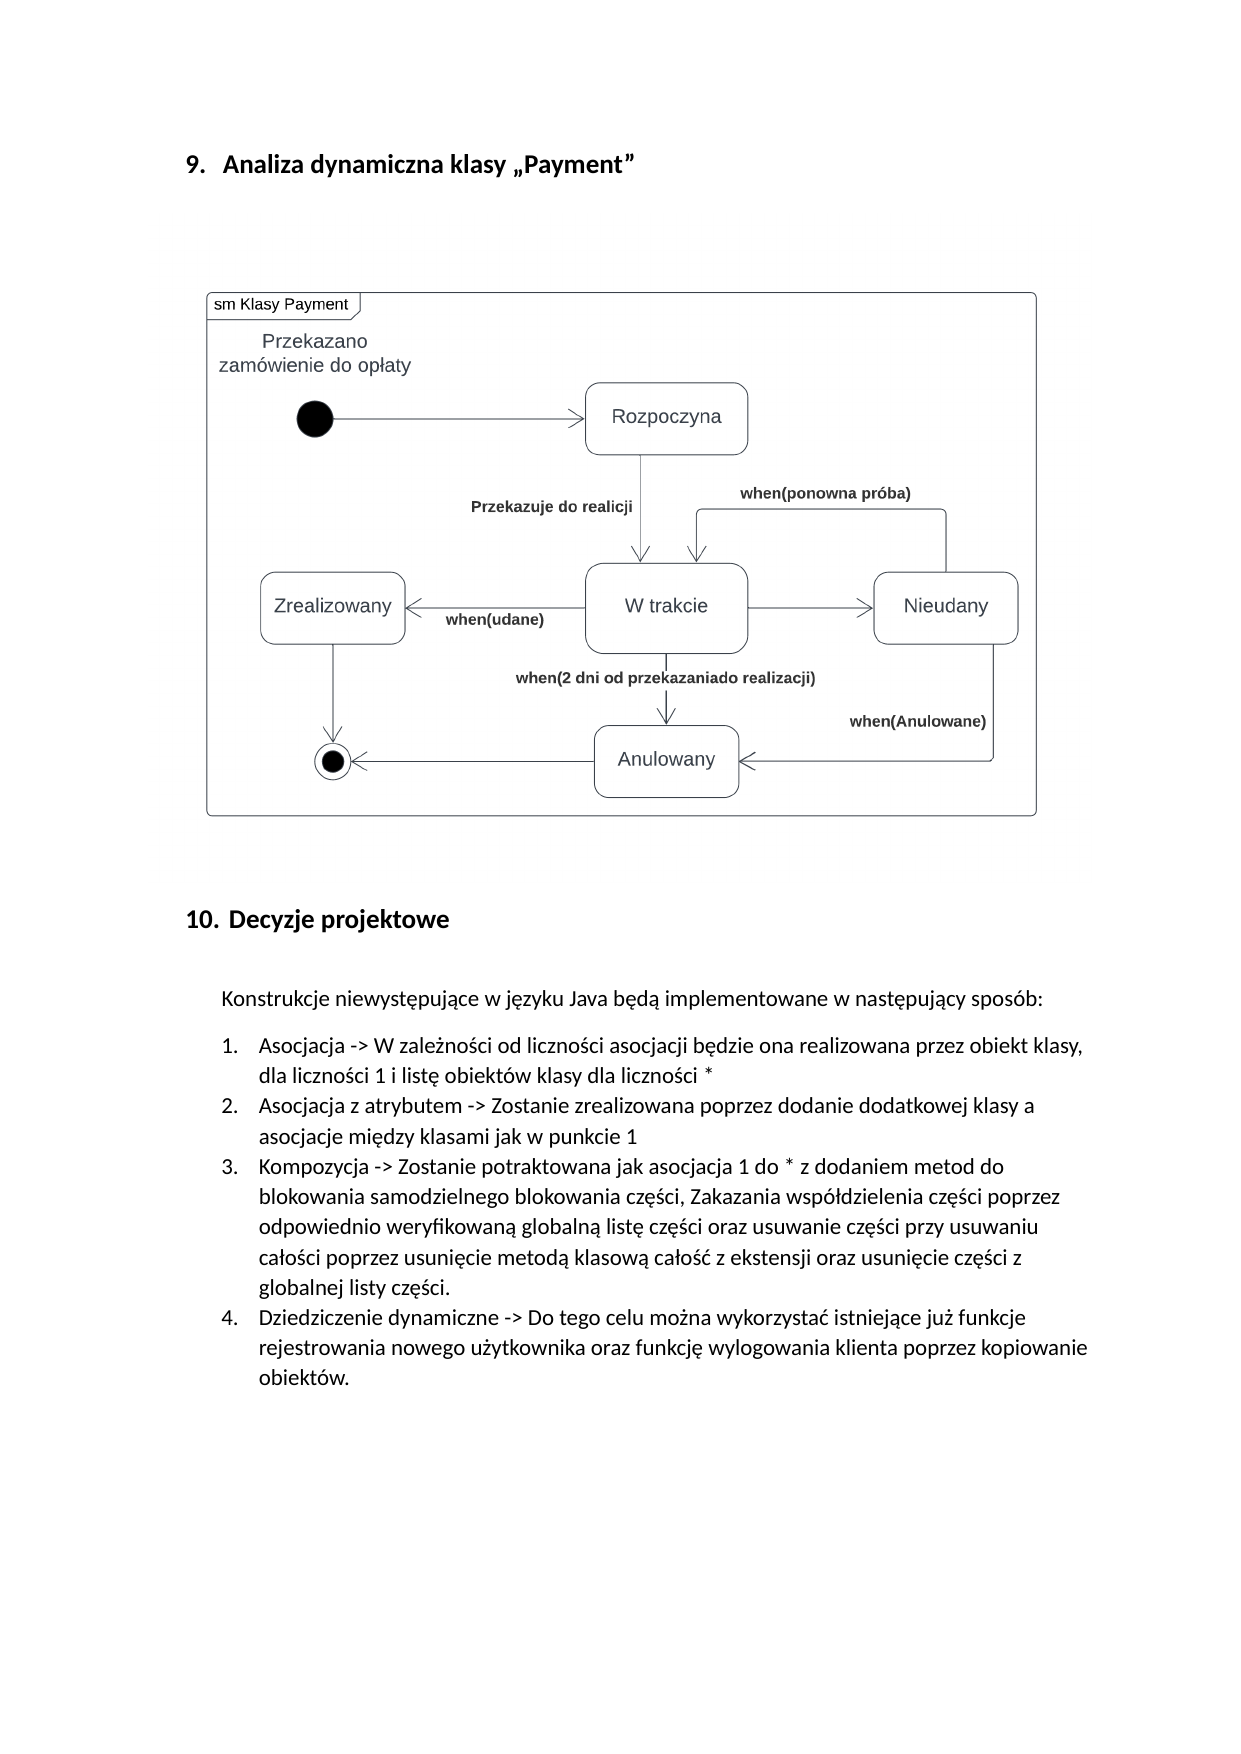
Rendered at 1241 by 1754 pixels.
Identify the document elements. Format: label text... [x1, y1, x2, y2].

list Dziedziczenie dynamiczne -> Do tego celu można wykorzystać istniejące już funkcje rejestrowania nowego użytkownika oraz funkcję wylogowania klienta poprzez kopiowanie obiektów. [221, 1303, 1093, 1392]
list Asocjacja z atrybutem -> Zostanie zrealizowana poprzez dodanie dodatkowej klasy a asocjacje między klasami jak w punkcie 1 [221, 1092, 1093, 1150]
subtitle Decyzje projektowe [185, 902, 1093, 935]
subtitle Analiza dynamiczna klasy „Payment” [185, 148, 1093, 181]
picture [147, 213, 1092, 883]
list Kompozycja -> Zostanie potraktowana jak asocjacja 1 do * z dodaniem metod do blokowania samodzielnego blokowania części, Zakazania współdzielenia części poprzez odpowiednio weryfikowaną globalną listę części oraz usuwanie części przy usuwaniu całości poprzez usunięcie metodą klasową całość z ekstensji oraz usunięcie części z globalnej listy części. [221, 1152, 1093, 1301]
text Konstrukcje niewystępujące w języku Java będą implementowane w następujący sposób: [148, 984, 1093, 1012]
list Asocjacja -> W zależności od liczności asocjacji będzie ona realizowana przez obiekt klasy, dla liczności 1 i listę obiektów klasy dla liczności * [221, 1031, 1093, 1089]
